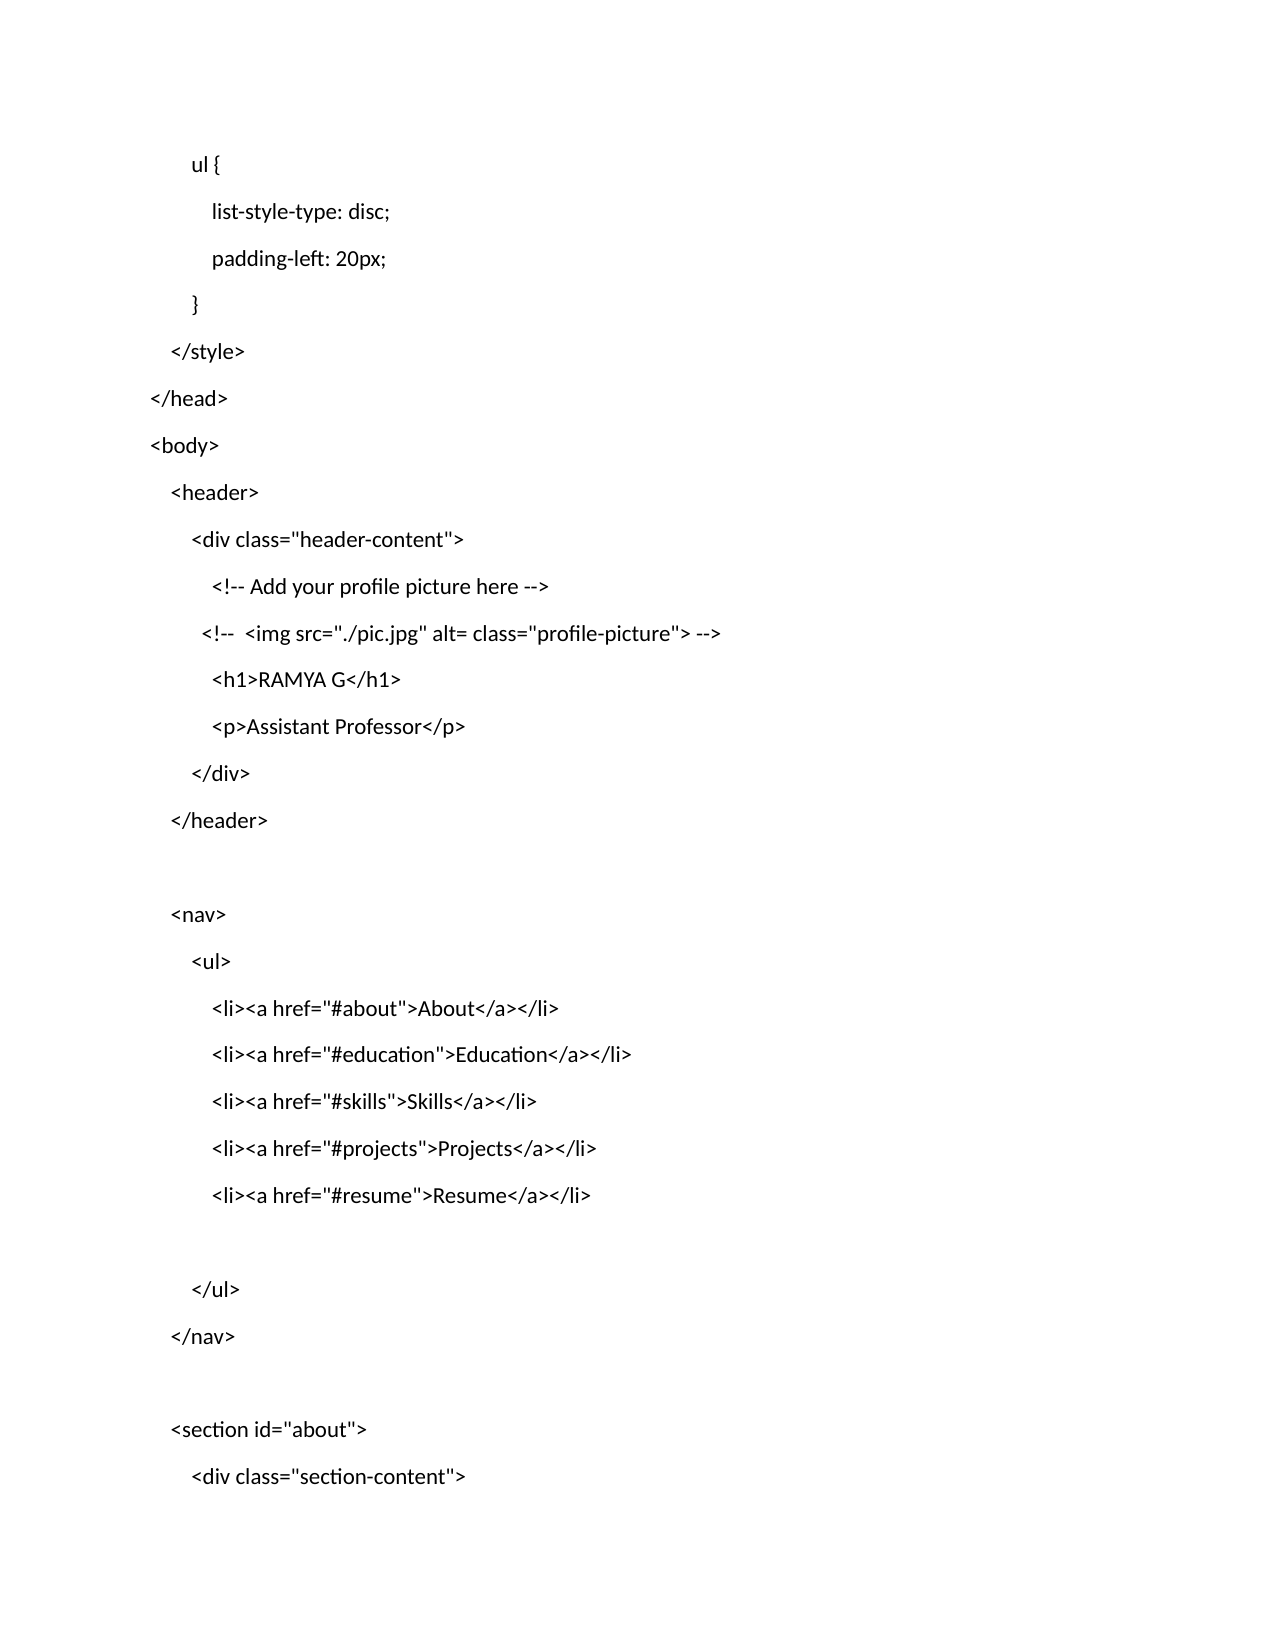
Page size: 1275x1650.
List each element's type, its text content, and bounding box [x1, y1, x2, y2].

text ul { [150, 150, 1125, 178]
text <li><a href="#skills">Skills</a></li> [150, 1087, 1125, 1116]
text <section id="about"> [150, 1416, 1125, 1444]
text <body> [150, 431, 1125, 459]
text <div class="header-content"> [150, 525, 1125, 553]
text </style> [150, 337, 1125, 366]
text <li><a href="#about">About</a></li> [150, 994, 1125, 1022]
text </nav> [150, 1322, 1125, 1350]
text <h1>RAMYA G</h1> [150, 666, 1125, 694]
text } [150, 291, 1125, 319]
text <div class="section-content"> [150, 1462, 1125, 1491]
text </div> [150, 759, 1125, 787]
text <li><a href="#education">Education</a></li> [150, 1041, 1125, 1069]
text padding-left: 20px; [150, 244, 1125, 272]
text list-style-type: disc; [150, 197, 1125, 225]
text </head> [150, 384, 1125, 412]
text <ul> [150, 947, 1125, 975]
text <nav> [150, 900, 1125, 928]
text </ul> [150, 1275, 1125, 1303]
text <!-- <img src="./pic.jpg" alt= class="profile-picture"> --> [150, 619, 1125, 647]
text <header> [150, 478, 1125, 506]
text <p>Assistant Professor</p> [150, 712, 1125, 741]
text </header> [150, 806, 1125, 834]
text <li><a href="#resume">Resume</a></li> [150, 1181, 1125, 1209]
text <!-- Add your profile picture here --> [150, 572, 1125, 600]
text <li><a href="#projects">Projects</a></li> [150, 1134, 1125, 1162]
